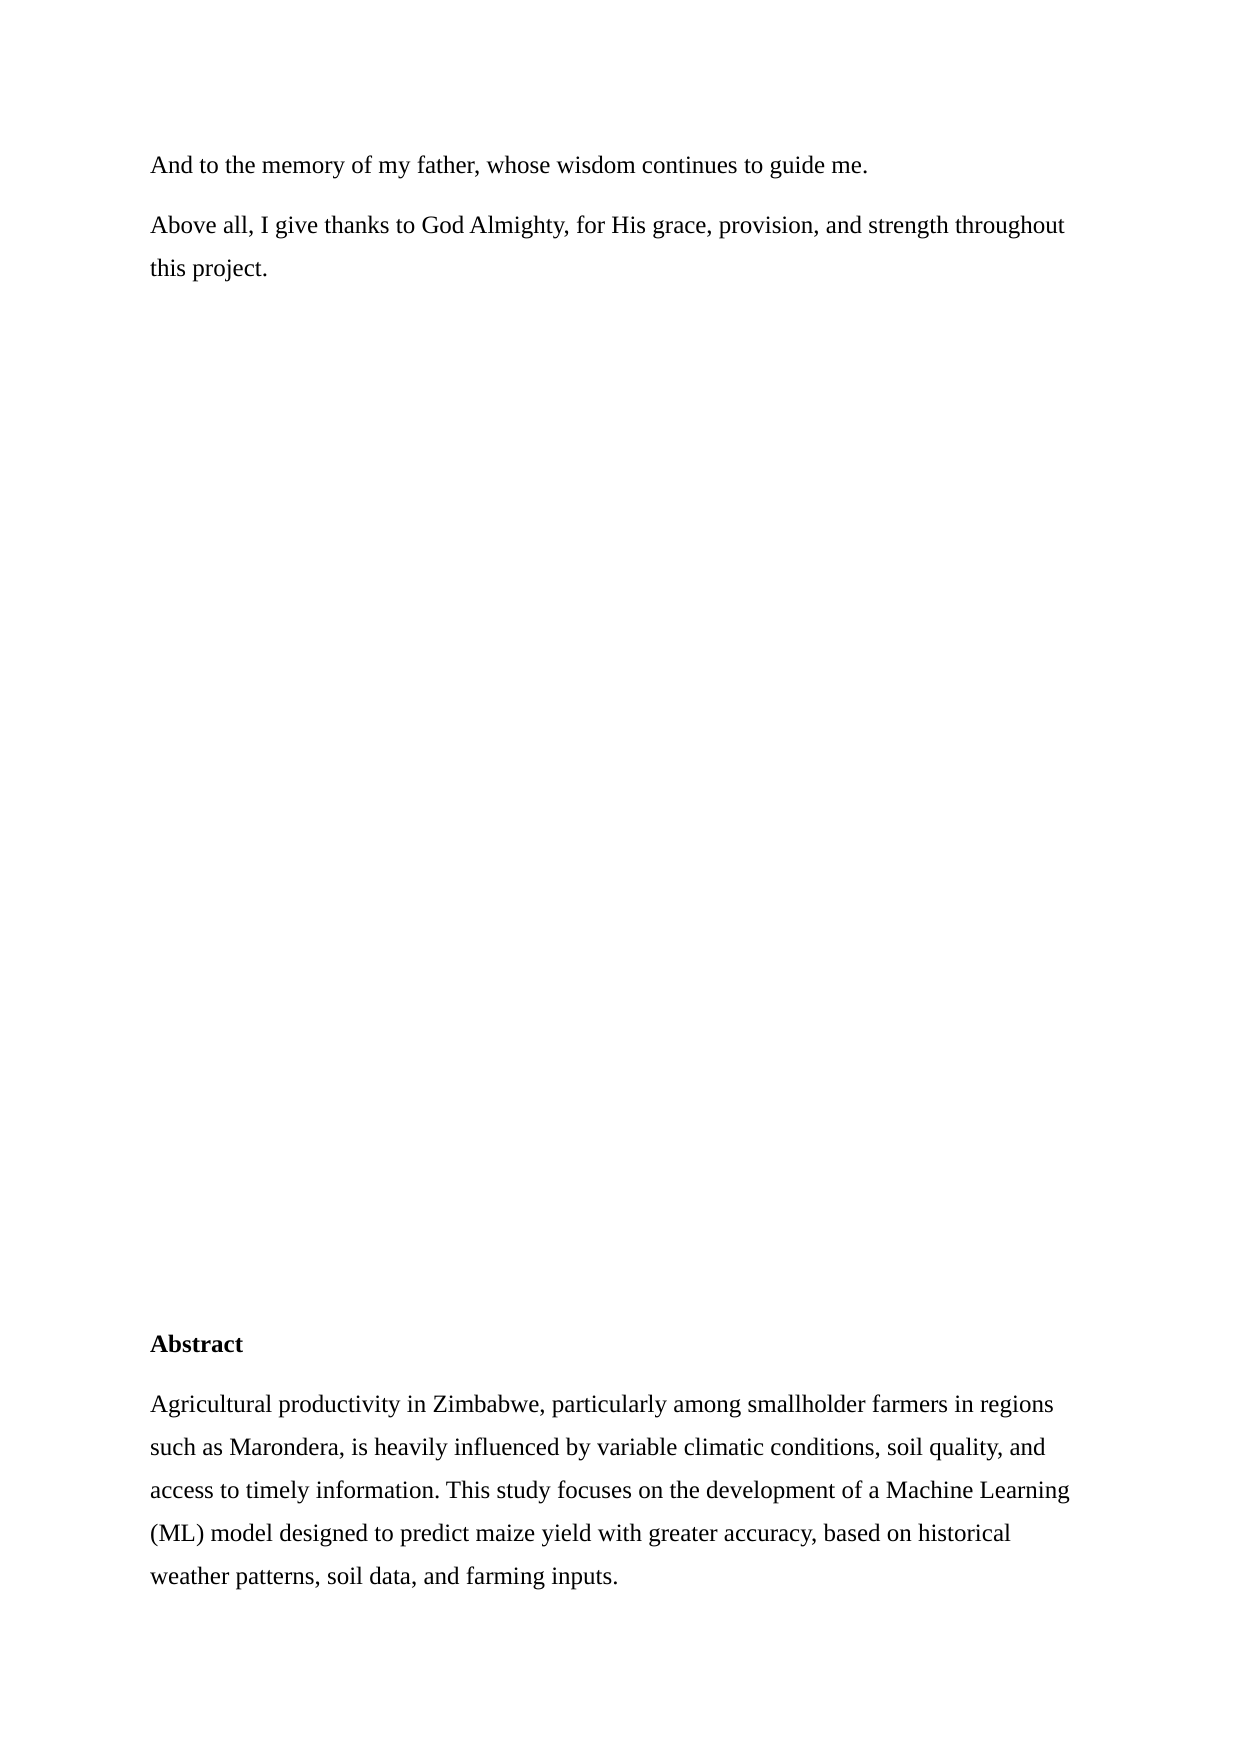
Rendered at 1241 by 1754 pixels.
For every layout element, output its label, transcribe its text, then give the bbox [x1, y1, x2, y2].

text Agricultural productivity in Zimbabwe, particularly among smallholder farmers in regions such as Marondera, is heavily influenced by variable climatic conditions, soil quality, and access to timely information. This study focuses on the development of a Machine Learning (ML) model designed to predict maize yield with greater accuracy, based on historical weather patterns, soil data, and farming inputs. [150, 1389, 1090, 1590]
text And to the memory of my father, whose wisdom continues to guide me. [150, 150, 1090, 179]
subtitle Abstract [150, 1329, 1090, 1358]
text Above all, I give thanks to God Almighty, for His grace, provision, and strength throughout this project. [150, 210, 1090, 282]
